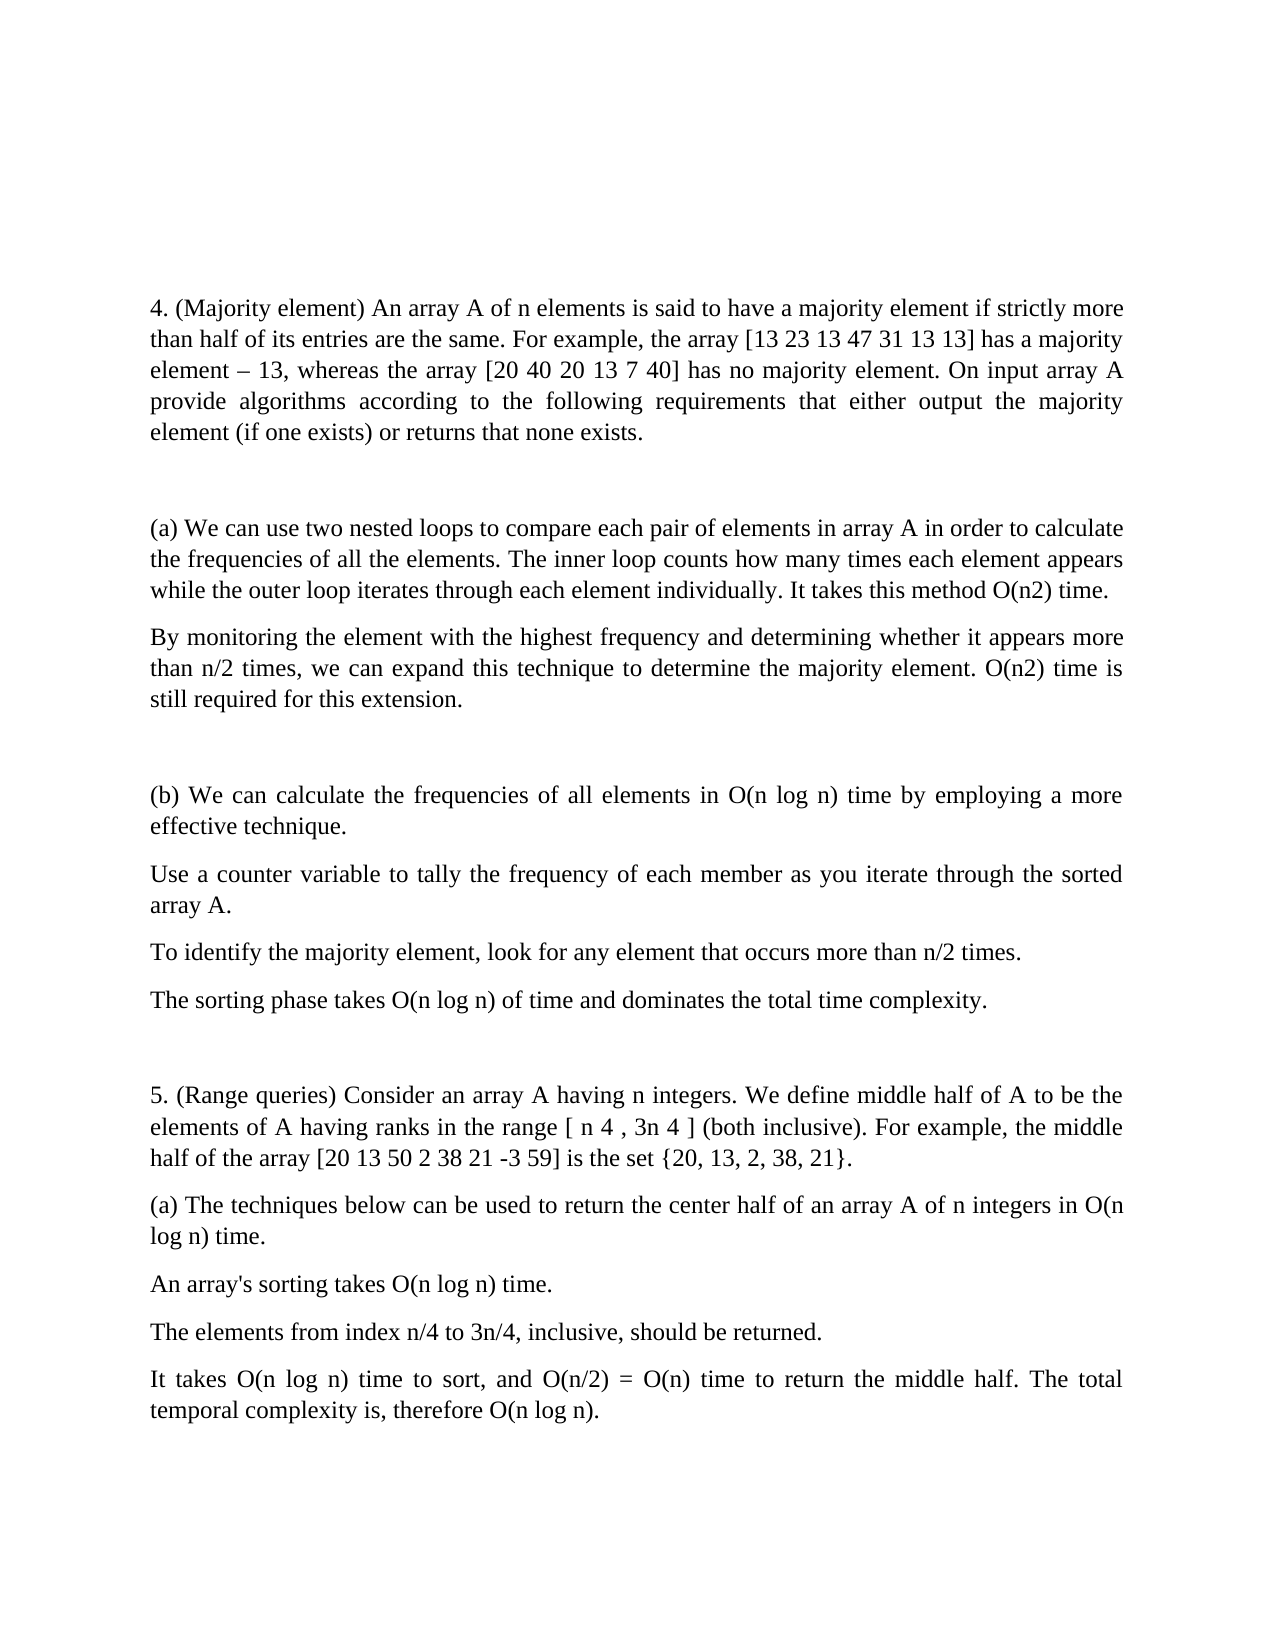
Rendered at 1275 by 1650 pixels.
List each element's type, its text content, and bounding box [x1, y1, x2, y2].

text 5. (Range queries) Consider an array A having n integers. We define middle half of A to be the elements of A having ranks in the range [ n 4 , 3n 4 ] (both inclusive). For example, the middle half of the array [20 13 50 2 38 21 -3 59] is the set {20, 13, 2, 38, 21}. [150, 1081, 1125, 1171]
text It takes O(n log n) time to sort, and O(n/2) = O(n) time to return the middle half. The total temporal complexity is, therefore O(n log n). [150, 1364, 1125, 1424]
text To identify the majority element, look for any element that occurs more than n/2 times. [150, 937, 1125, 966]
text An array's sorting takes O(n log n) time. [150, 1269, 1125, 1298]
text Use a counter variable to tally the frequency of each member as you iterate through the sorted array A. [150, 859, 1125, 918]
text The sorting phase takes O(n log n) of time and dominates the total time complexity. [150, 985, 1125, 1014]
text By monitoring the element with the highest frequency and determining whether it appears more than n/2 times, we can expand this technique to determine the majority element. O(n2) time is still required for this extension. [150, 622, 1125, 713]
text (a) The techniques below can be used to return the center half of an array A of n integers in O(n log n) time. [150, 1190, 1125, 1250]
text 4. (Majority element) An array A of n elements is said to have a majority element if strictly more than half of its entries are the same. For example, the array [13 23 13 47 31 13 13] has a majority element – 13, whereas the array [20 40 20 13 7 40] has no majority element. On input array A provide algorithms according to the following requirements that either output the majority element (if one exists) or returns that none exists. [150, 293, 1125, 446]
text The elements from index n/4 to 3n/4, inclusive, should be returned. [150, 1317, 1125, 1346]
text (b) We can calculate the frequencies of all elements in O(n log n) time by employing a more effective technique. [150, 780, 1125, 840]
text (a) We can use two nested loops to compare each pair of elements in array A in order to calculate the frequencies of all the elements. The inner loop counts how many times each element appears while the outer loop iterates through each element individually. It takes this method O(n2) time. [150, 513, 1125, 603]
